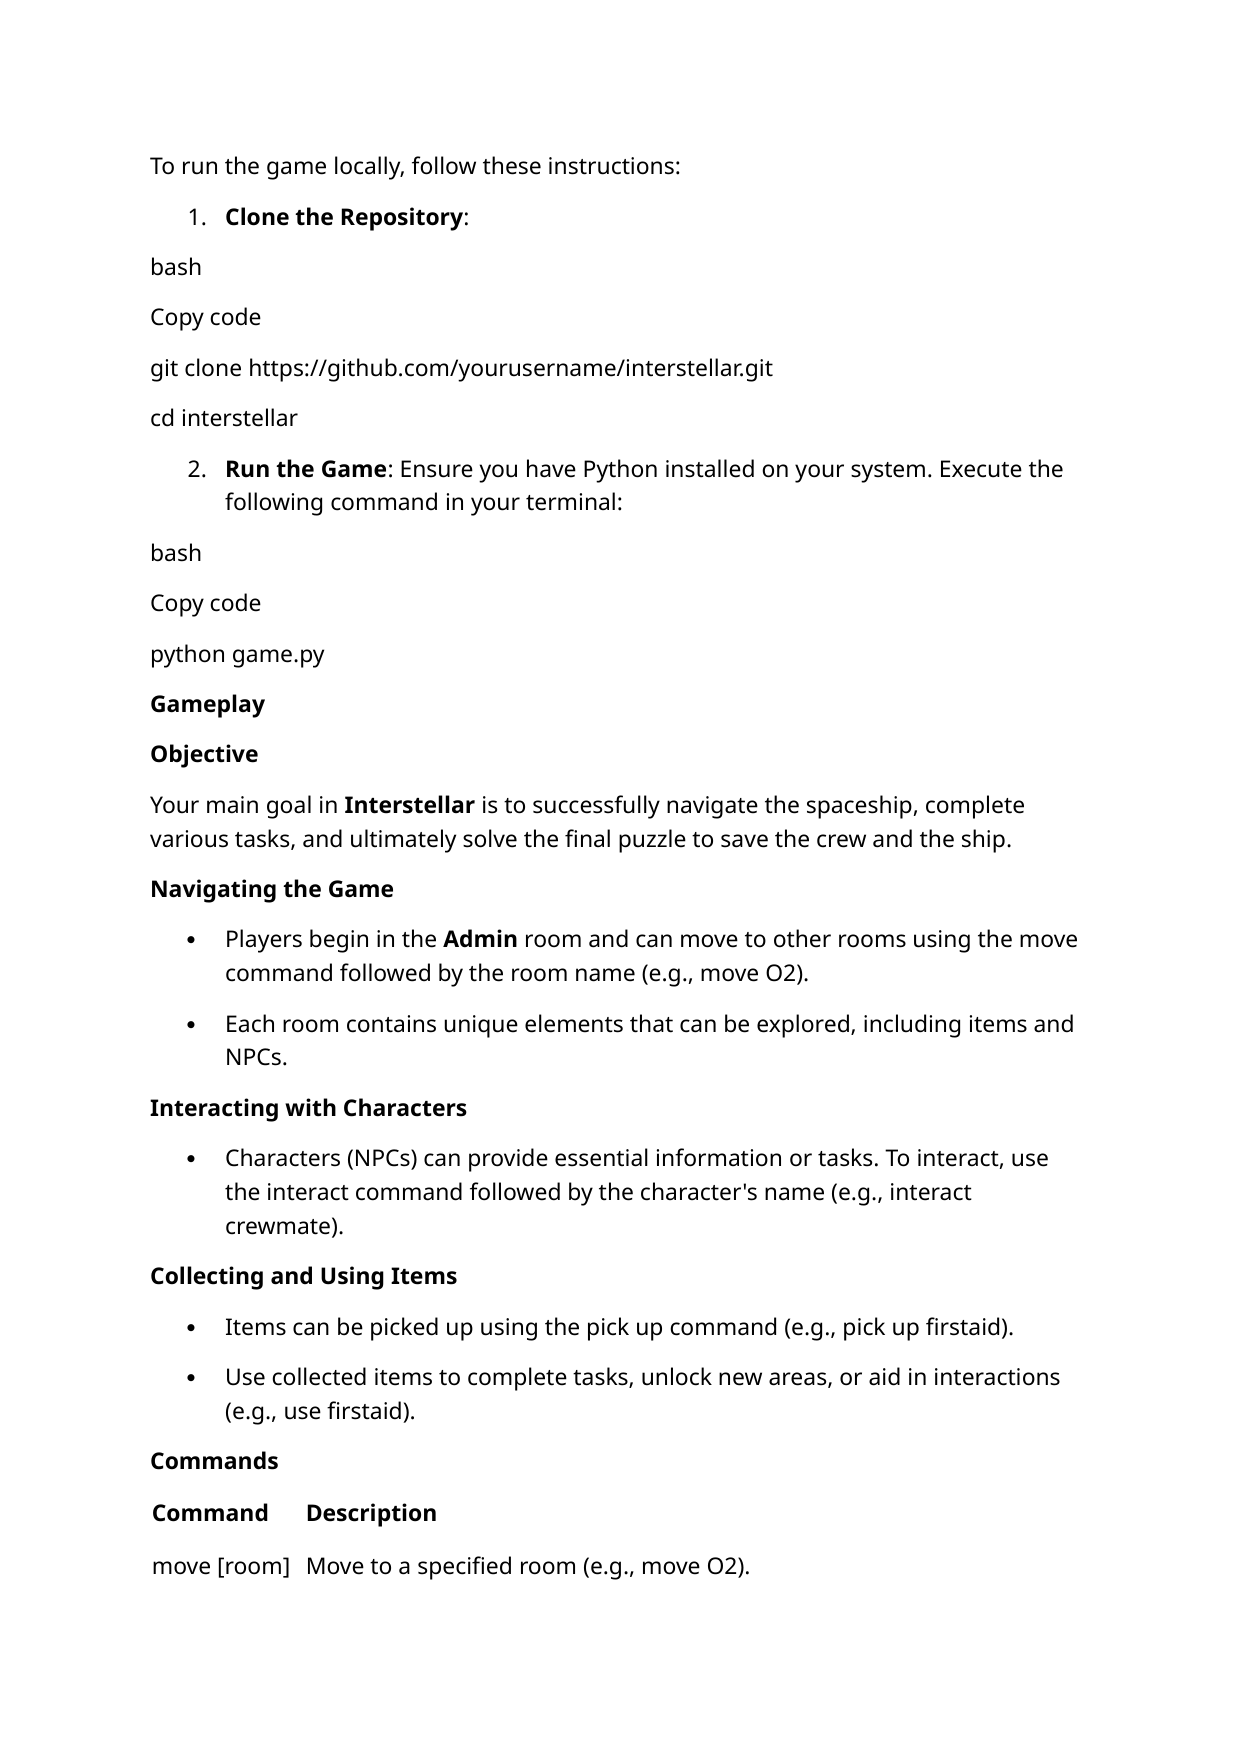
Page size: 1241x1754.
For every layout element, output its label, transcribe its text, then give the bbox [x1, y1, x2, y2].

text To run the game locally, follow these instructions: [150, 150, 1090, 181]
list Use collected items to complete tasks, unlock new areas, or aid in interactions (e.g., use firstaid). [187, 1361, 1090, 1426]
text Copy code [150, 301, 1090, 332]
text bash [150, 537, 1090, 568]
table_cell Move to a specified room (e.g., move O2). [304, 1549, 1004, 1602]
table_header Command [150, 1495, 304, 1548]
table_header Description [304, 1495, 1004, 1548]
list Characters (NPCs) can provide essential information or tasks. To interact, use the interact command followed by the character's name (e.g., interact crewmate). [187, 1142, 1090, 1241]
text Navigating the Game [150, 873, 1090, 904]
text Commands [150, 1445, 1090, 1476]
list Run the Game: Ensure you have Python installed on your system. Execute the following command in your terminal: [187, 452, 1090, 517]
list Clone the Repository: [187, 200, 1090, 232]
text Your main goal in Interstellar is to successfully navigate the spaceship, complete various tasks, and ultimately solve the final puzzle to save the crew and the ship. [150, 789, 1090, 854]
text cd interstellar [150, 402, 1090, 433]
text Objective [150, 738, 1090, 769]
text python game.py [150, 637, 1090, 669]
table_cell move [room] [150, 1549, 304, 1602]
list Items can be picked up using the pick up command (e.g., pick up firstaid). [187, 1310, 1090, 1342]
list Each room contains unique elements that can be explored, including items and NPCs. [187, 1007, 1090, 1072]
text Copy code [150, 587, 1090, 618]
text Collecting and Using Items [150, 1260, 1090, 1291]
list Players begin in the Admin room and can move to other rooms using the move command followed by the room name (e.g., move O2). [187, 923, 1090, 988]
text Interacting with Characters [150, 1092, 1090, 1123]
text git clone https://github.com/yourusername/interstellar.git [150, 352, 1090, 383]
text bash [150, 251, 1090, 282]
text Gameplay [150, 688, 1090, 719]
